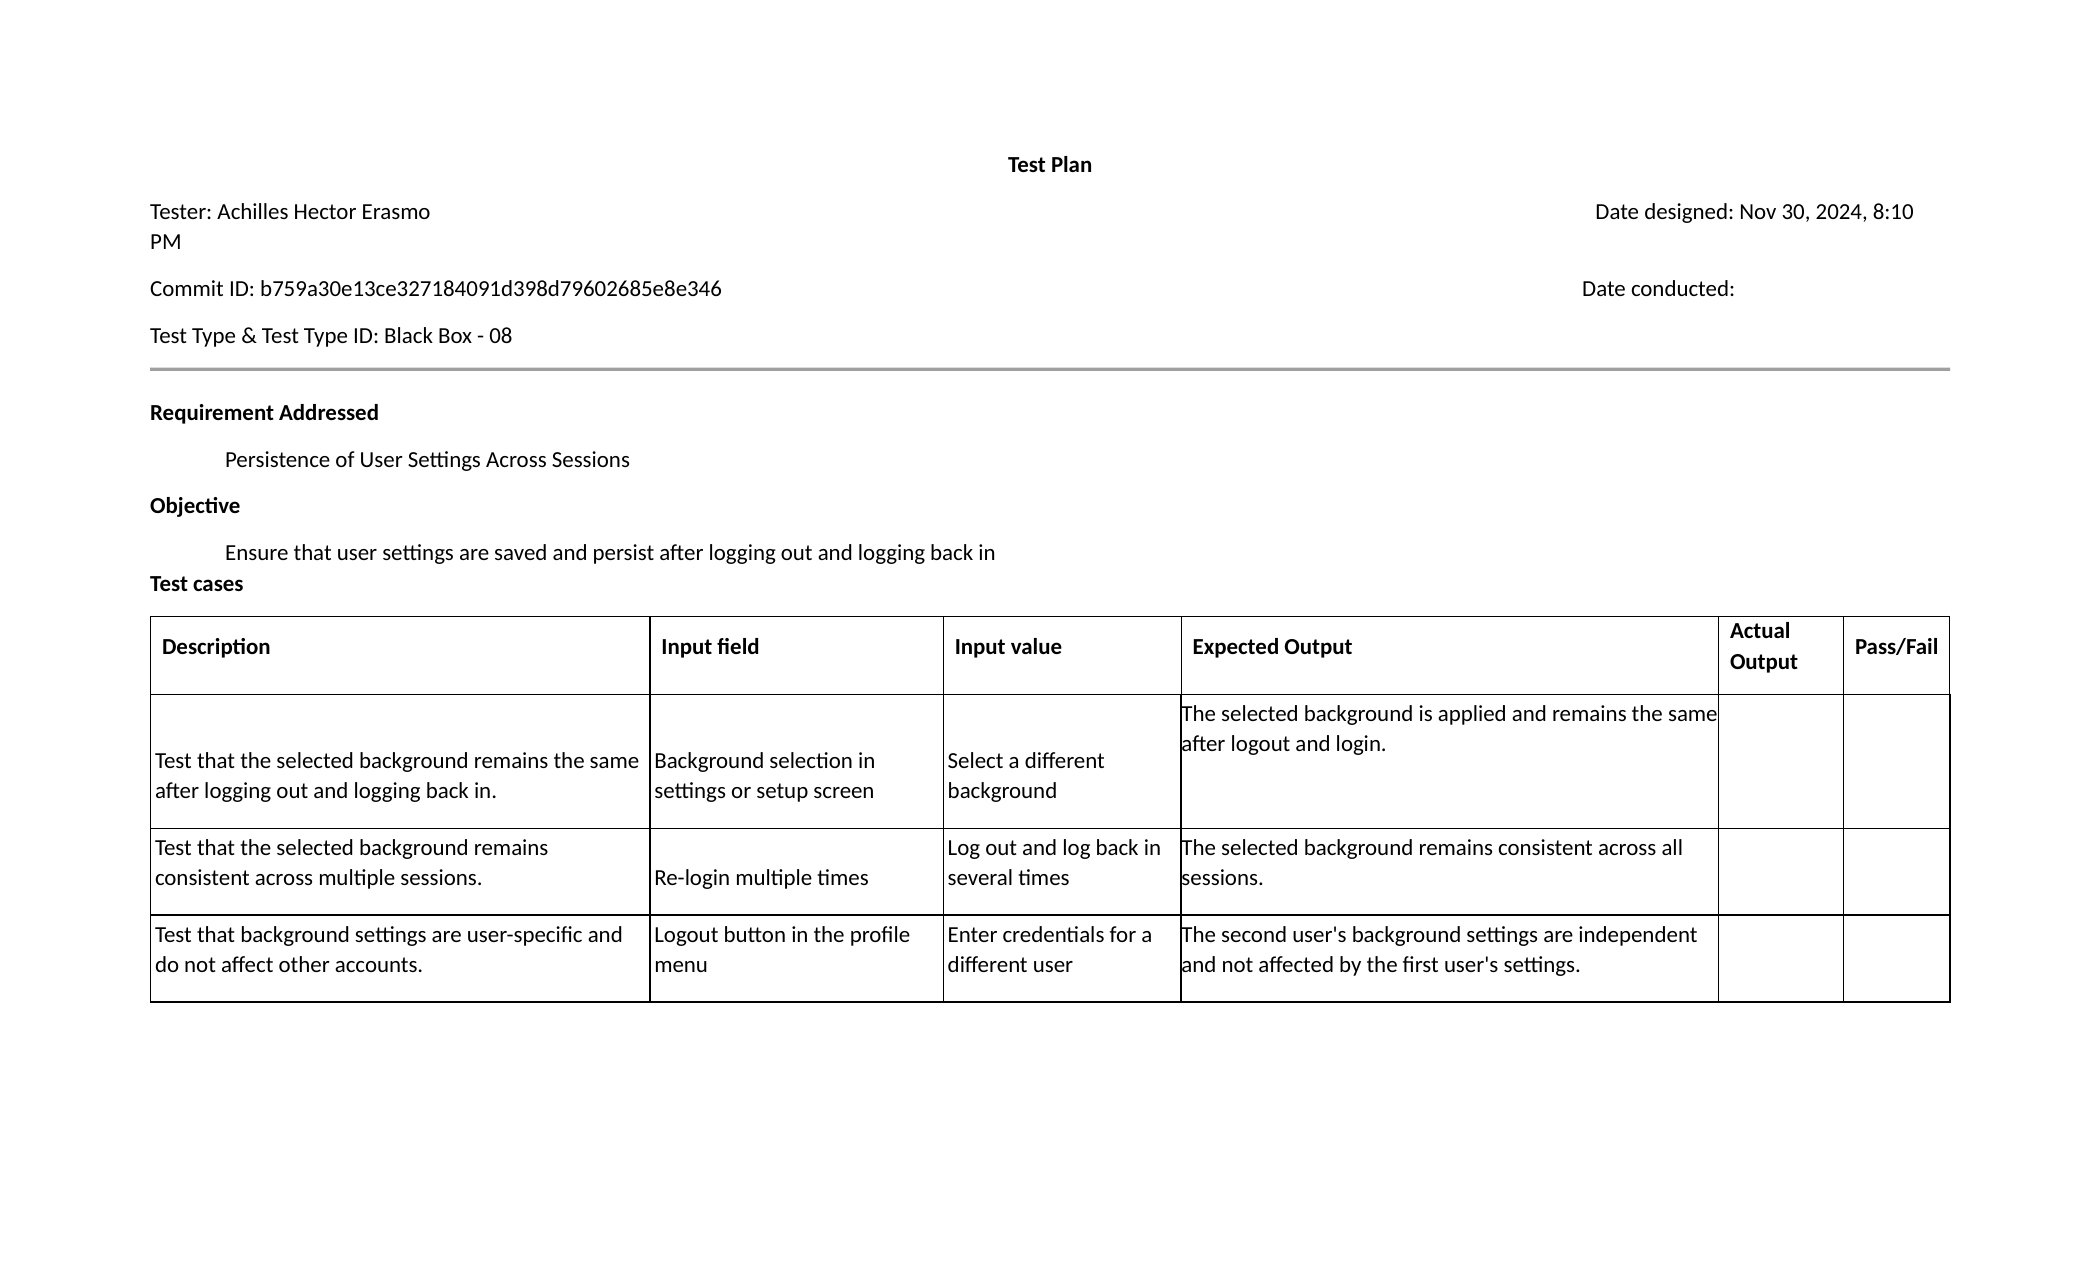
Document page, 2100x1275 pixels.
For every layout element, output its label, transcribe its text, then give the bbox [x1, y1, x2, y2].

table_header Actual Output [1719, 617, 1843, 694]
text Commit ID: b759a30e13ce327184091d398d79602685e8e346 Date conducted: [150, 274, 1950, 302]
table_cell [1844, 829, 1949, 914]
table_cell [1719, 829, 1843, 914]
table_cell Background selection in settings or setup screen [651, 695, 943, 827]
table_cell [1719, 695, 1843, 827]
text Objective [150, 492, 1950, 520]
table_cell Test that the selected background remains consistent across multiple sessions. [151, 829, 649, 914]
text Requirement Addressed [150, 371, 1950, 426]
table_cell The selected background remains consistent across all sessions. [1182, 829, 1718, 914]
table_cell [1844, 695, 1949, 827]
table_cell The second user's background settings are independent and not affected by the first user's settings. [1182, 916, 1718, 1001]
table_header Expected Output [1182, 617, 1718, 694]
table_cell Test that background settings are user-specific and do not affect other accounts. [151, 916, 649, 1001]
table_cell Logout button in the profile menu [651, 916, 943, 1001]
table_header Description [151, 617, 649, 694]
table_cell [1719, 916, 1843, 1001]
table_cell Log out and log back in several times [944, 829, 1180, 914]
text Test Plan [150, 150, 1950, 178]
text Test Type & Test Type ID: Black Box - 08 [150, 321, 1950, 349]
text Tester: Achilles Hector Erasmo Date designed: Nov 30, 2024, 8:10 PM [150, 197, 1950, 255]
table_cell Test that the selected background remains the same after logging out and logging back in. [151, 695, 649, 827]
table_cell Select a different background [944, 695, 1180, 827]
table_cell [1844, 916, 1949, 1001]
table_cell Re-login multiple times [651, 829, 943, 914]
table_cell The selected background is applied and remains the same after logout and login. [1182, 695, 1718, 827]
table_header Input value [944, 617, 1181, 694]
table_cell Enter credentials for a different user [944, 916, 1180, 1001]
text Ensure that user settings are saved and persist after logging out and logging back in Test cases [150, 538, 1950, 597]
table_header Input field [651, 617, 943, 694]
table_header Pass/Fail [1844, 617, 1949, 694]
text Persistence of User Settings Across Sessions [150, 445, 1950, 473]
